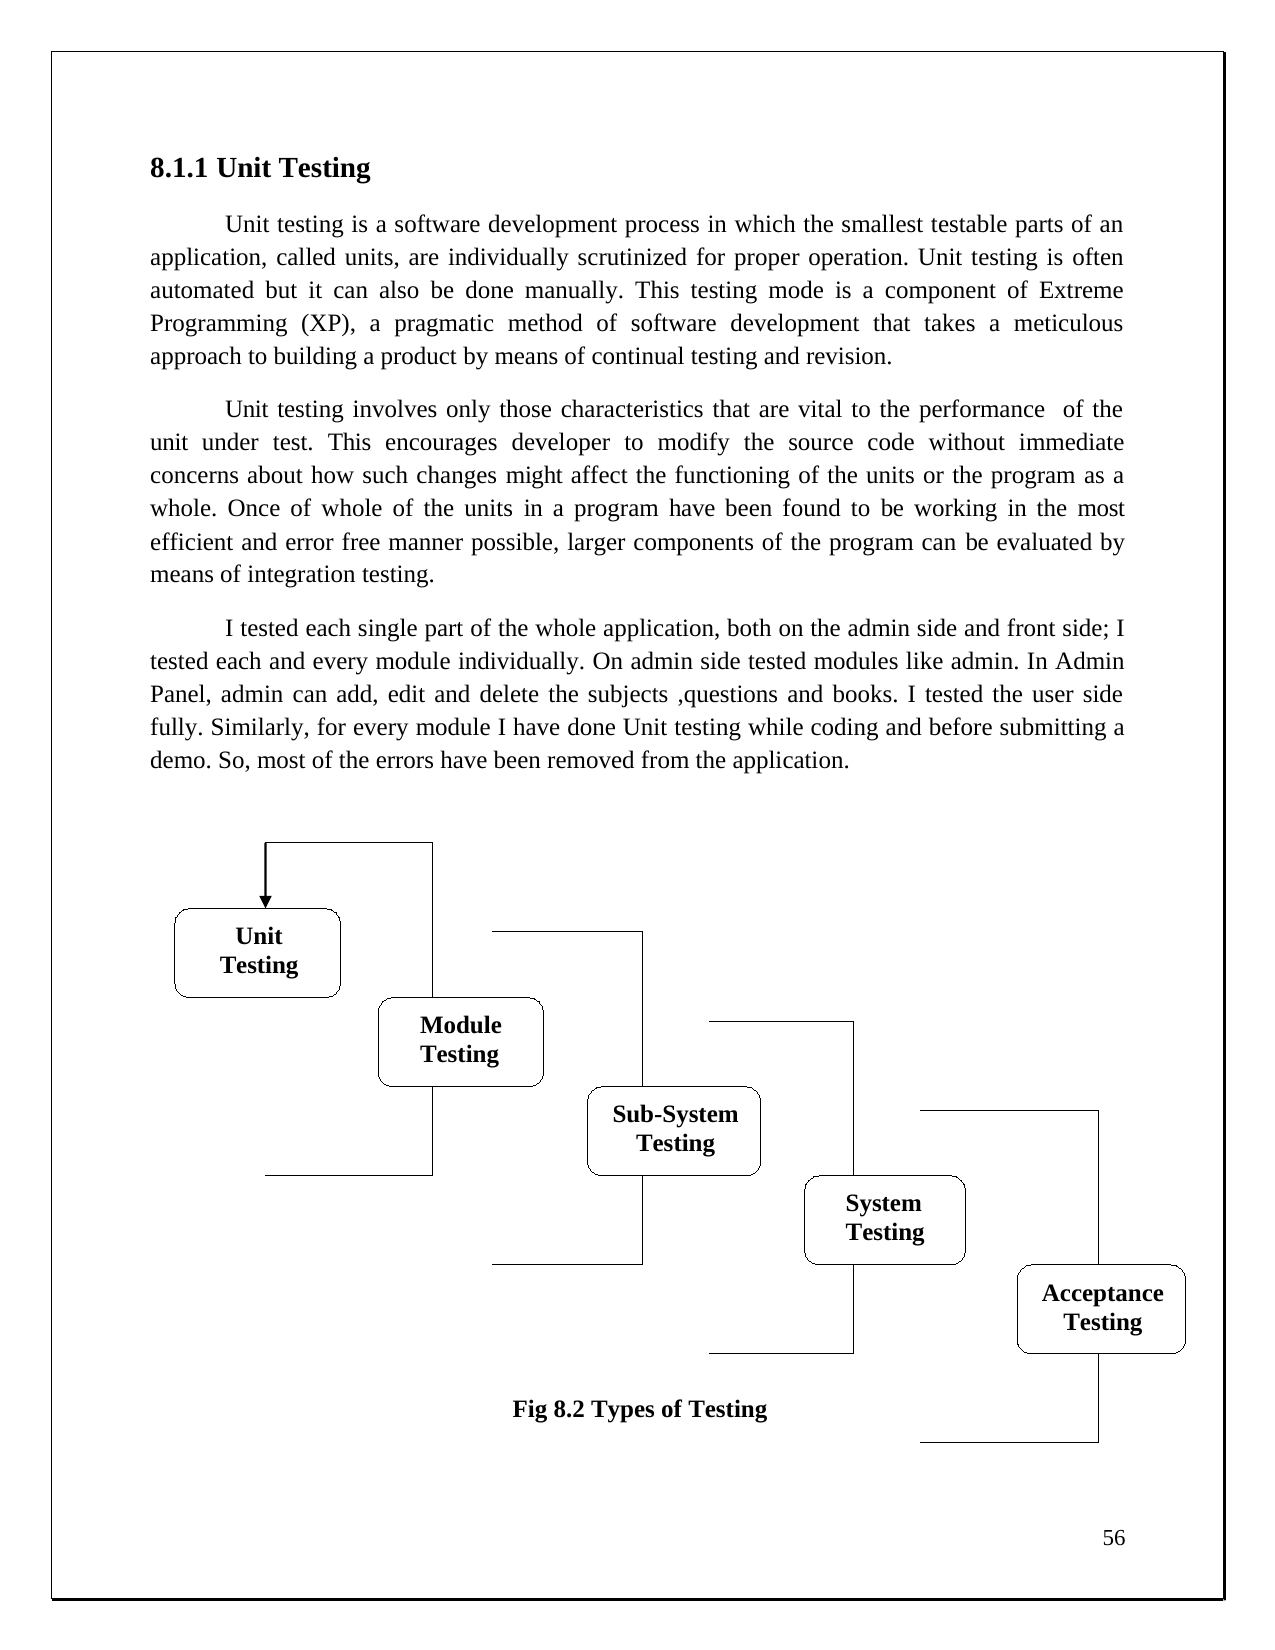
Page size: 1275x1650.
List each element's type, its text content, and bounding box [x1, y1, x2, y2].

text I tested each single part of the whole application, both on the admin side and front side; I tested each and every module individually. On admin side tested modules like admin. In Admin Panel, admin can add, edit and delete the subjects ,questions and books. I tested the user side fully. Similarly, for every module I have done Unit testing while coding and before submitting a demo. So, most of the errors have been removed from the application. [150, 613, 1126, 774]
text Unit testing is a software development process in which the smallest testable parts of an application, called units, are individually scrutinized for proper operation. Unit testing is often automated but it can also be done manually. This testing mode is a component of Extreme Programming (XP), a pragmatic method of software development that takes a meticulous approach to building a product by means of continual testing and revision. [150, 209, 1124, 369]
list Unit Testing [150, 150, 1177, 183]
text Unit testing involves only those characteristics that are vital to the performance of the unit under test. This encourages developer to modify the source code without immediate concerns about how such changes might affect the functioning of the units or the program as a whole. Once of whole of the units in a program have been found to be working in the most efficient and error free manner possible, larger components of the program can be evaluated by means of integration testing. [150, 394, 1125, 588]
